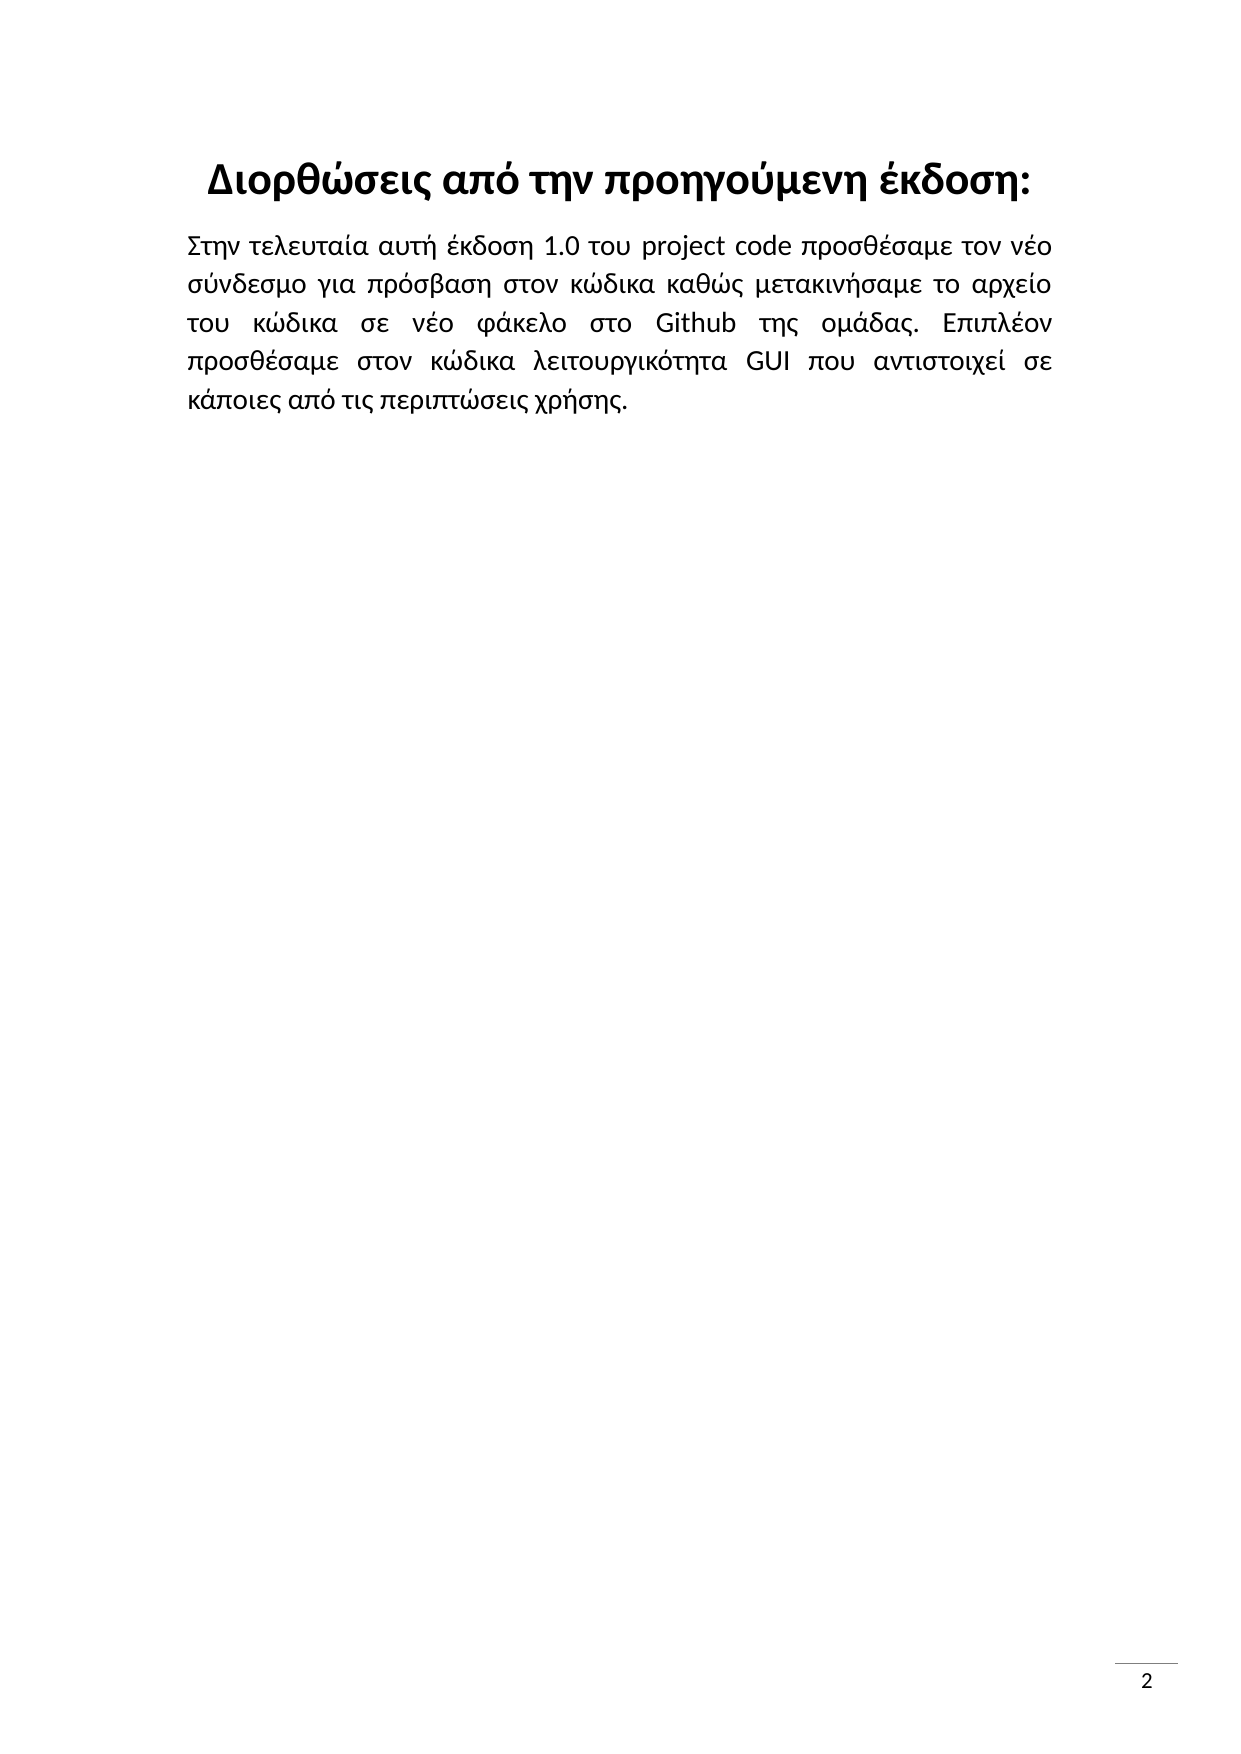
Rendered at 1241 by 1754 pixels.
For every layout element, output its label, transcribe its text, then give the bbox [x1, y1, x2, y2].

text Στην τελευταία αυτή έκδοση 1.0 του project code προσθέσαμε τον νέο σύνδεσμο για πρόσβαση στον κώδικα καθώς μετακινήσαμε το αρχείο του κώδικα σε νέο φάκελο στο Github της ομάδας. Επιπλέον προσθέσαμε στον κώδικα λειτουργικότητα GUI που αντιστοιχεί σε κάποιες από τις περιπτώσεις χρήσης. [187, 227, 1053, 416]
text Διορθώσεις από την προηγούμενη έκδοση: [187, 150, 1053, 206]
